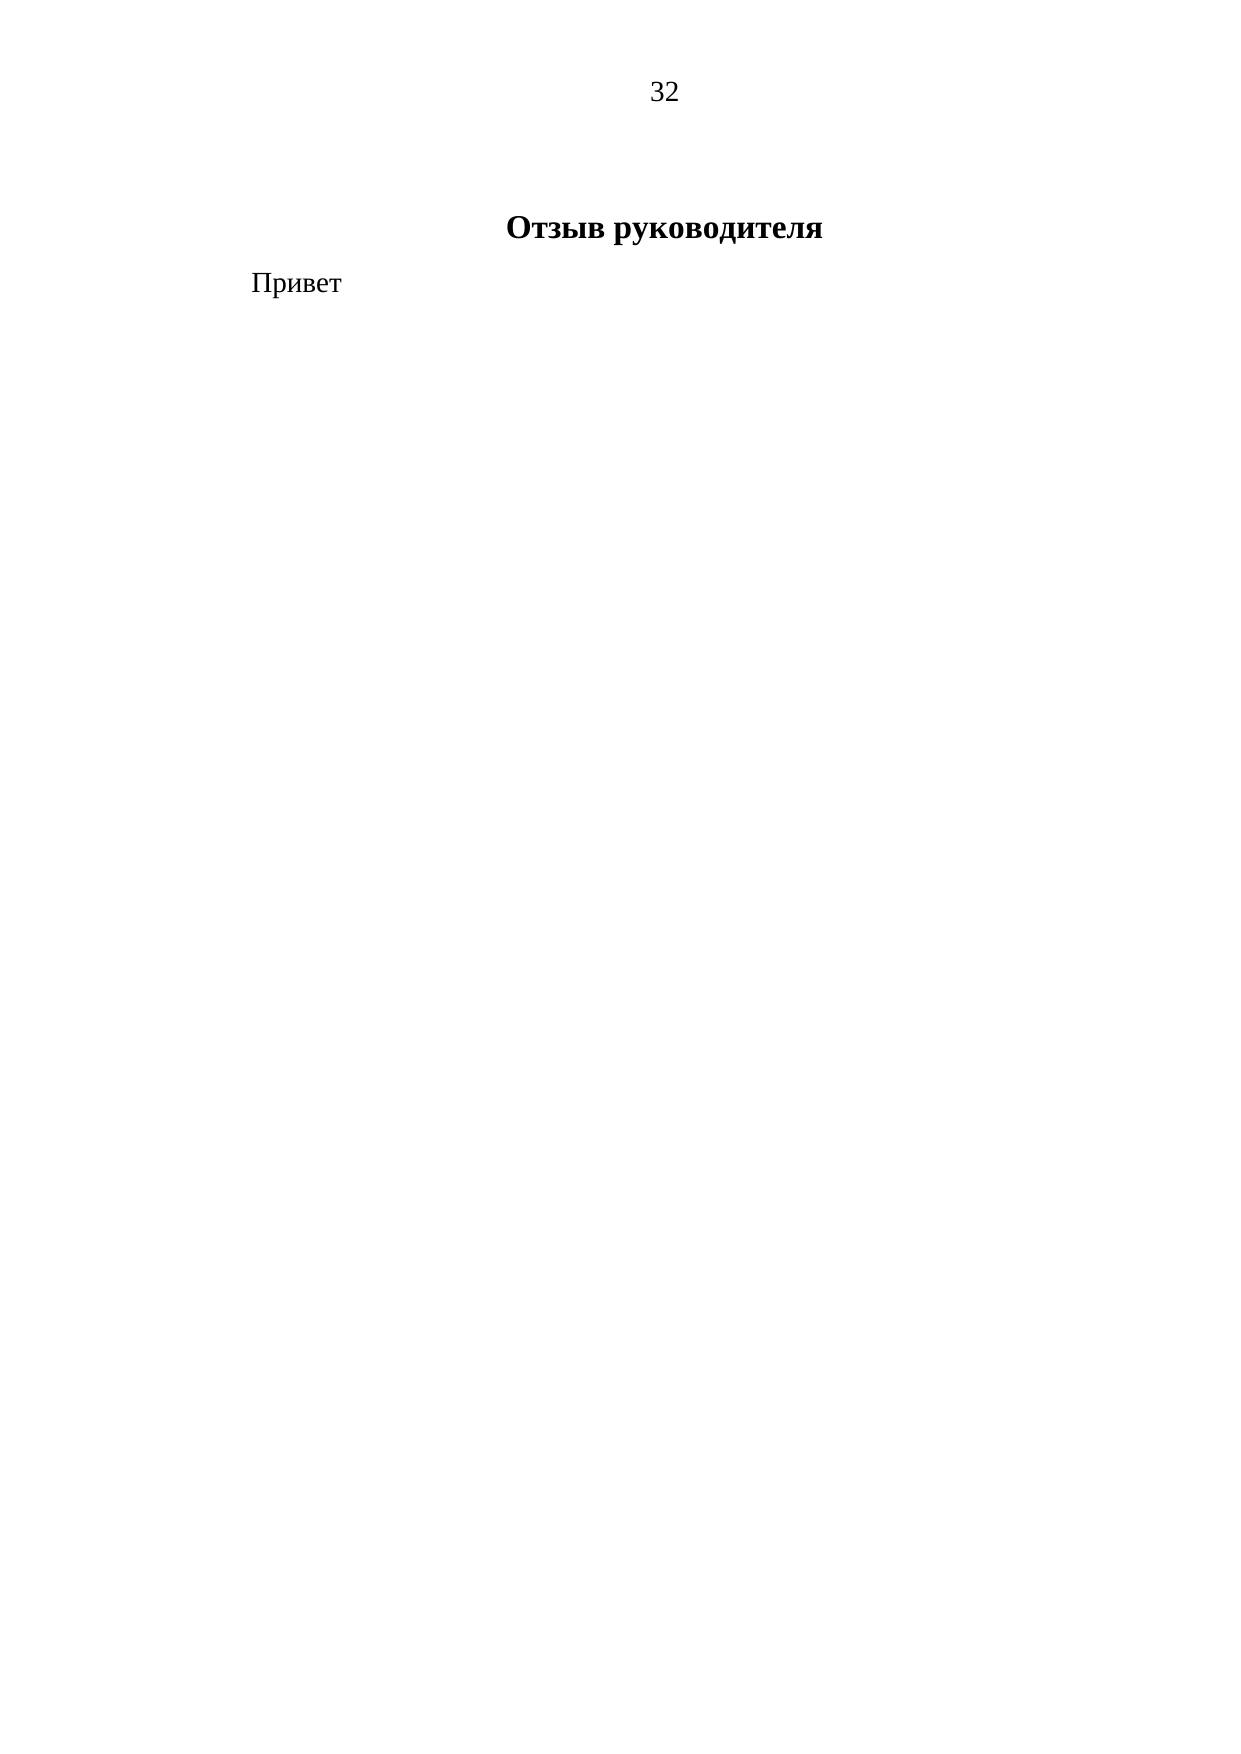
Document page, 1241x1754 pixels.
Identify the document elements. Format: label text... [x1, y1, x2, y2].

text Привет [177, 265, 1152, 299]
subtitle Отзыв руководителя [177, 208, 1152, 246]
